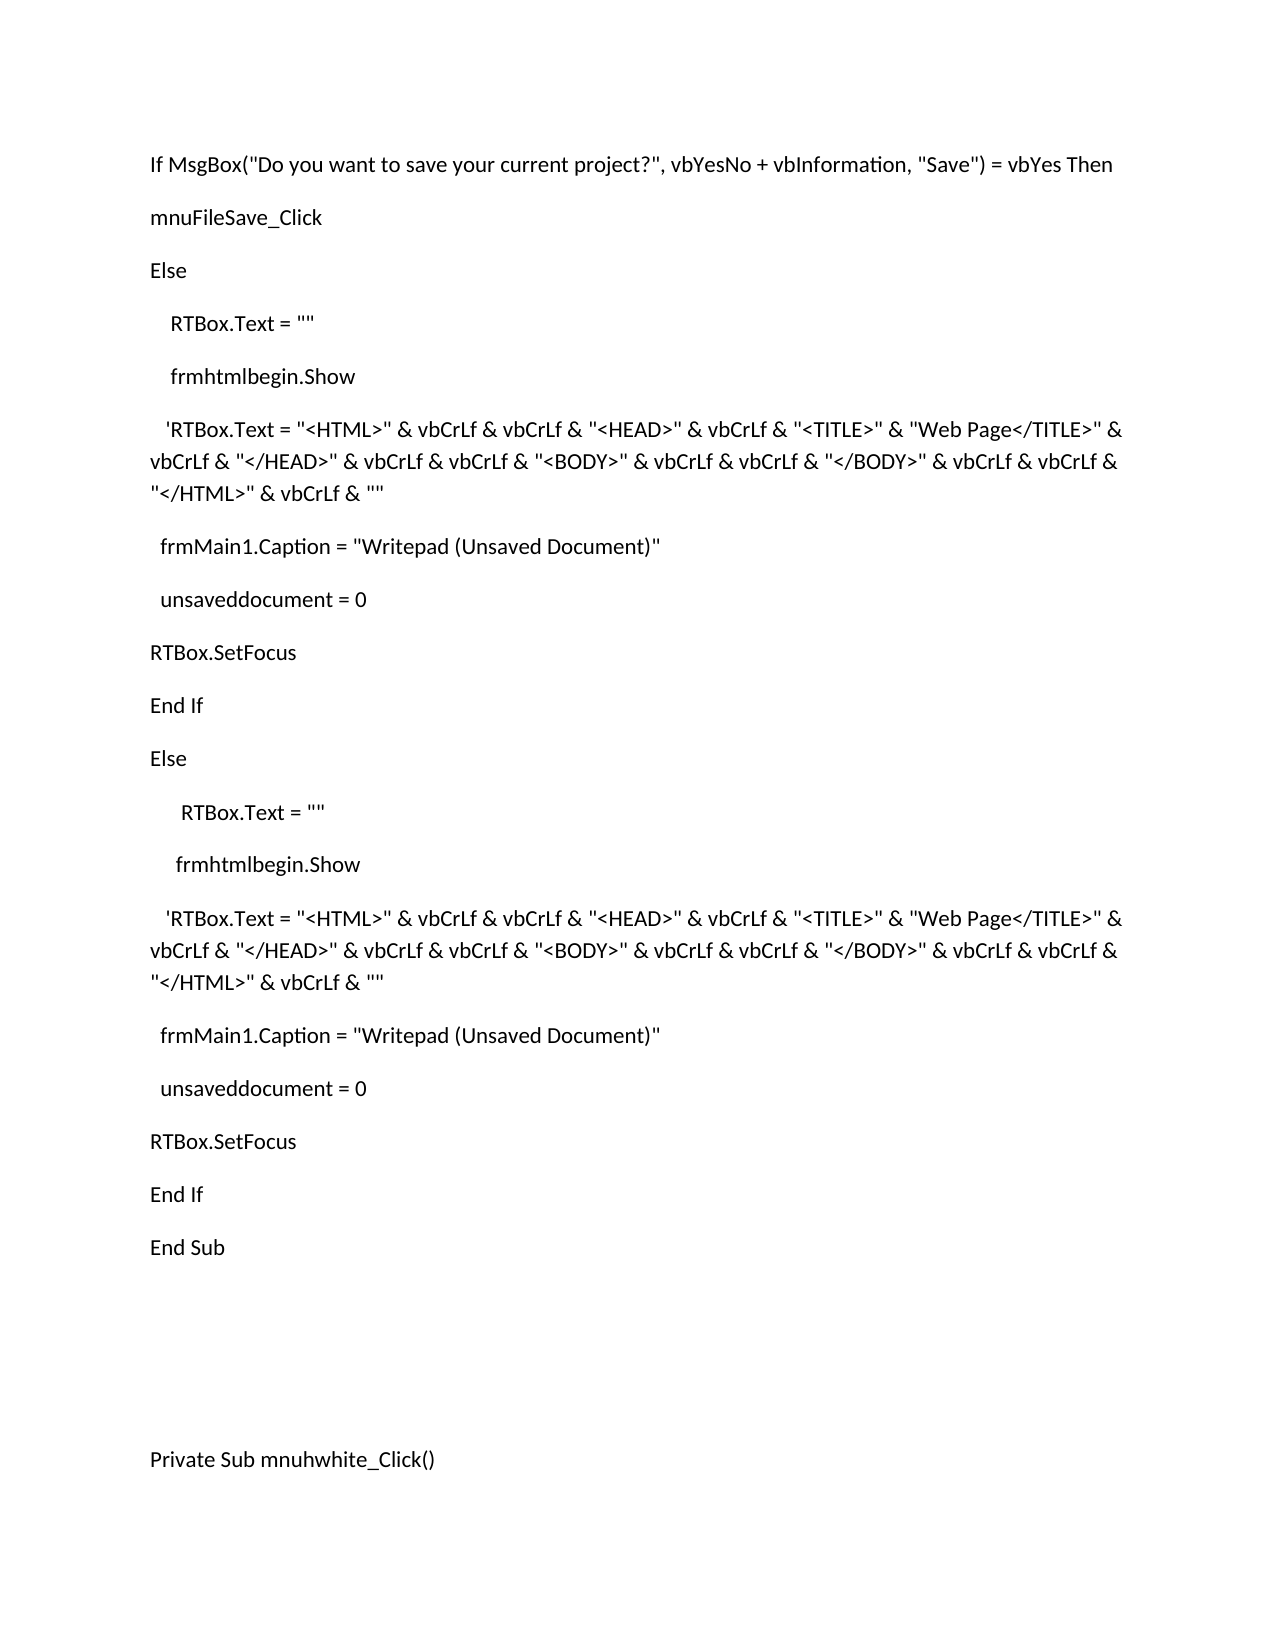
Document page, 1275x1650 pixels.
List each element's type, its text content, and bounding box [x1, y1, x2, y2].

text 'RTBox.Text = "<HTML>" & vbCrLf & vbCrLf & "<HEAD>" & vbCrLf & "<TITLE>" & "Web Page</TITLE>" & vbCrLf & "</HEAD>" & vbCrLf & vbCrLf & "<BODY>" & vbCrLf & vbCrLf & "</BODY>" & vbCrLf & vbCrLf & "</HTML>" & vbCrLf & "" [150, 415, 1125, 507]
text unsaveddocument = 0 [150, 1074, 1125, 1102]
text frmMain1.Caption = "Writepad (Unsaved Document)" [150, 1021, 1125, 1049]
text Else [150, 744, 1125, 773]
text unsaveddocument = 0 [150, 586, 1125, 613]
text RTBox.Text = "" [150, 309, 1125, 337]
text frmMain1.Caption = "Writepad (Unsaved Document)" [150, 532, 1125, 561]
text If MsgBox("Do you want to save your current project?", vbYesNo + vbInformation, "Save") = vbYes Then [150, 150, 1125, 178]
text End If [150, 1180, 1125, 1208]
text End If [150, 692, 1125, 719]
text frmhtmlbegin.Show [150, 362, 1125, 390]
text End Sub [150, 1233, 1125, 1261]
text RTBox.Text = "" [150, 798, 1125, 826]
text frmhtmlbegin.Show [150, 851, 1125, 879]
text RTBox.SetFocus [150, 638, 1125, 667]
text Else [150, 256, 1125, 284]
text 'RTBox.Text = "<HTML>" & vbCrLf & vbCrLf & "<HEAD>" & vbCrLf & "<TITLE>" & "Web Page</TITLE>" & vbCrLf & "</HEAD>" & vbCrLf & vbCrLf & "<BODY>" & vbCrLf & vbCrLf & "</BODY>" & vbCrLf & vbCrLf & "</HTML>" & vbCrLf & "" [150, 904, 1125, 996]
text RTBox.SetFocus [150, 1127, 1125, 1155]
text Private Sub mnuhwhite_Click() [150, 1445, 1125, 1473]
text mnuFileSave_Click [150, 203, 1125, 231]
